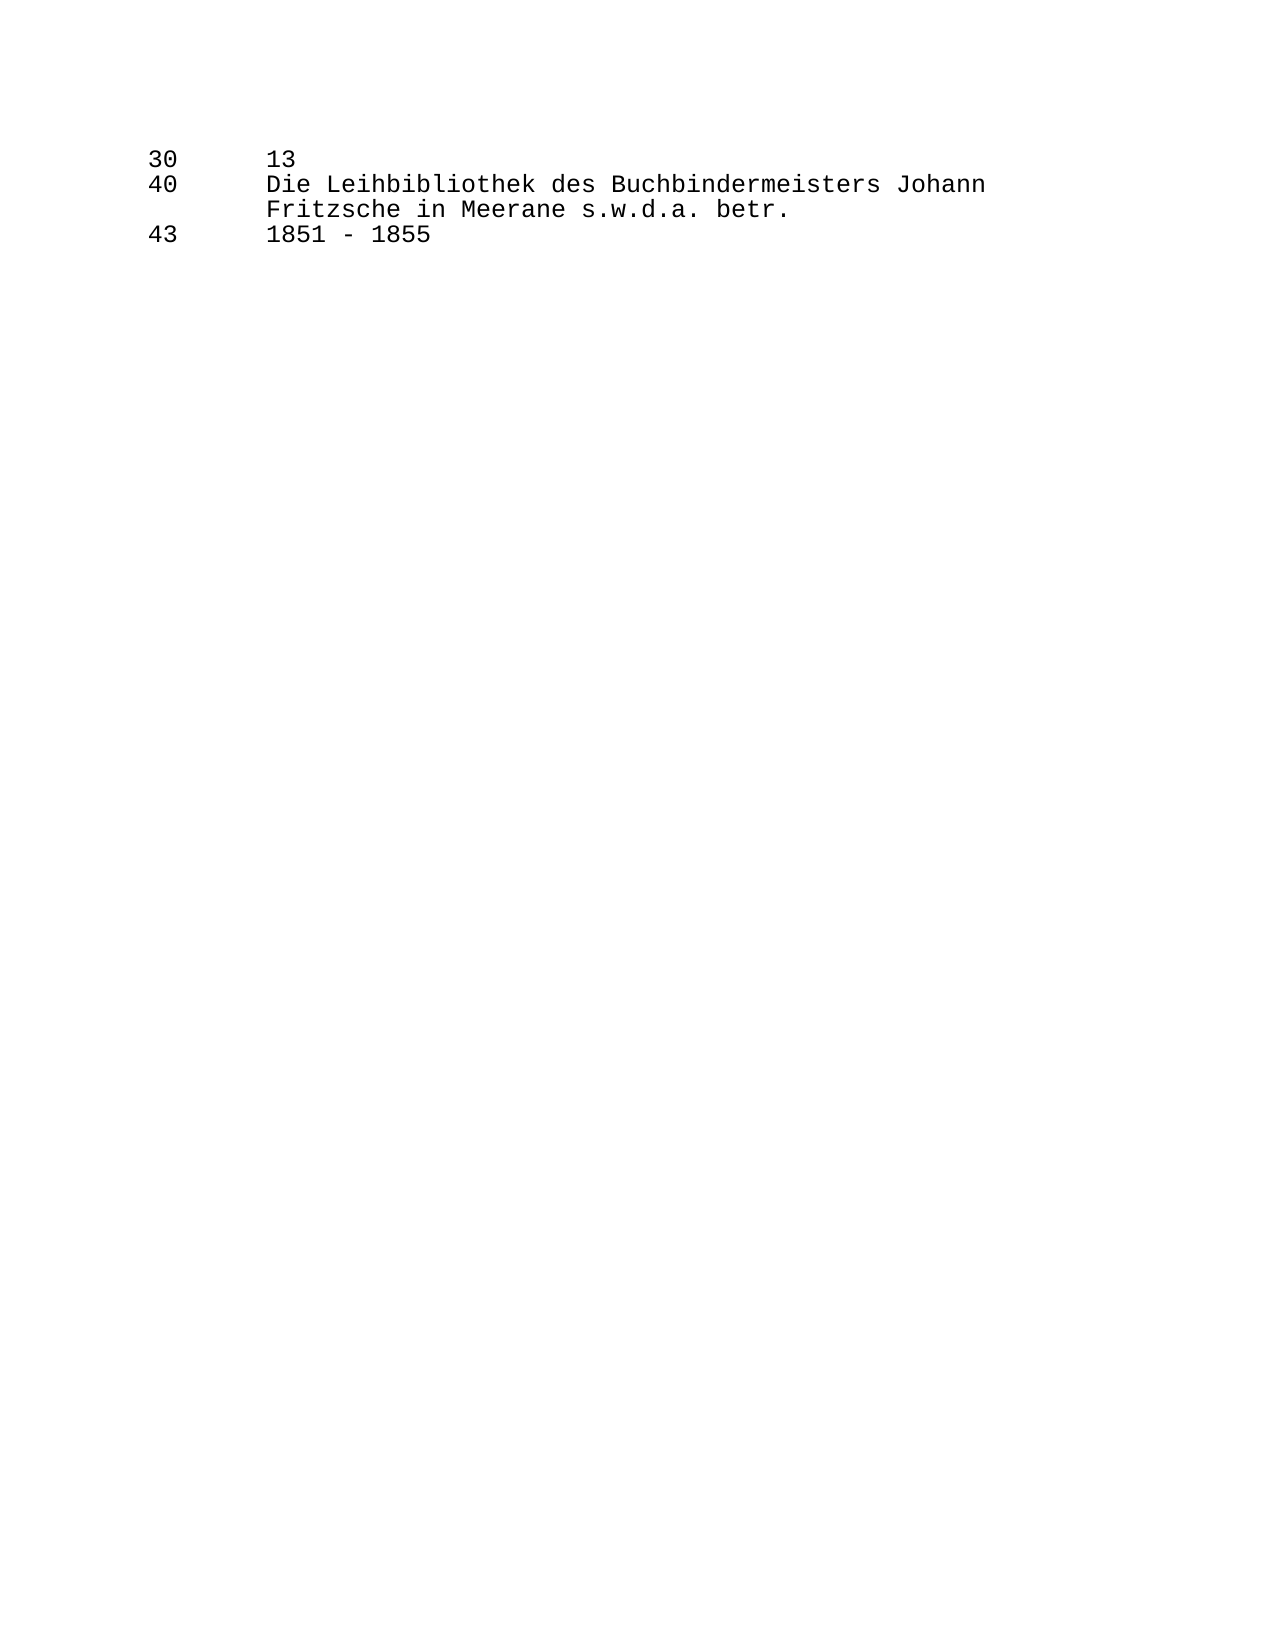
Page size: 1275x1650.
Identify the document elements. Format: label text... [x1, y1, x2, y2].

text 43 1851 - 1855 [148, 223, 1127, 248]
text 40 Die k[1{s[Leihbibliothek]s des p[5{Buchbindermeister}s 2{Johann} 1{Fritzsche}]p} in 2{o[Meerane]o}]k s.w.d.a. betr. [148, 173, 1127, 223]
text 30 13 [148, 148, 1127, 173]
